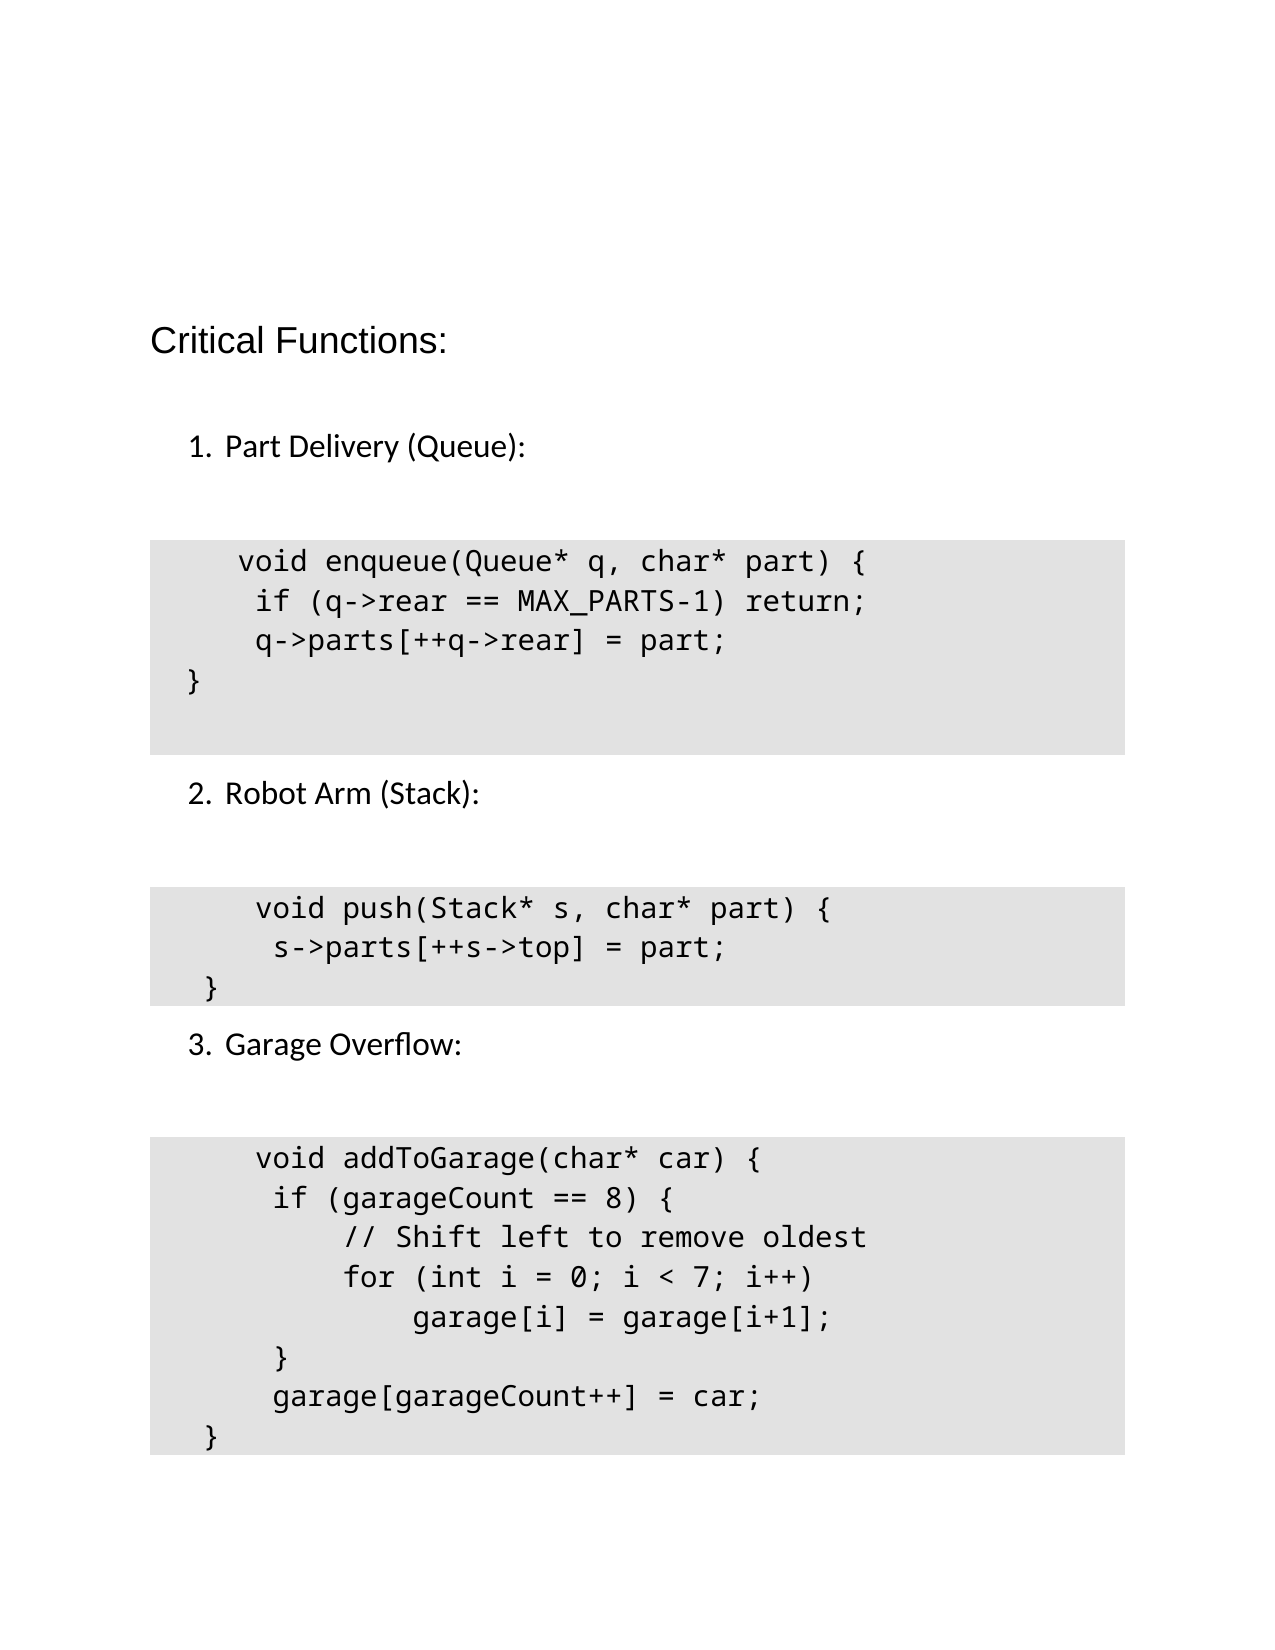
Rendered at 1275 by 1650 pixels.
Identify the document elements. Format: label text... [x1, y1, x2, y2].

list Part Delivery (Queue): [187, 426, 1125, 466]
text void enqueue(Queue* q, char* part) { if (q->rear == MAX_PARTS-1) return; q->parts[++q->rear] = part; } [150, 540, 1125, 699]
text void addToGarage(char* car) { if (garageCount == 8) { // Shift left to remove oldest for (int i = 0; i < 7; i++) garage[i] = garage[i+1]; } garage[garageCount++] = car; } [150, 1137, 1125, 1455]
subtitle Critical Functions: [150, 319, 1125, 362]
list Robot Arm (Stack): [187, 772, 1125, 813]
text void push(Stack* s, char* part) { s->parts[++s->top] = part; } [150, 887, 1125, 1006]
list Garage Overflow: [187, 1023, 1125, 1063]
